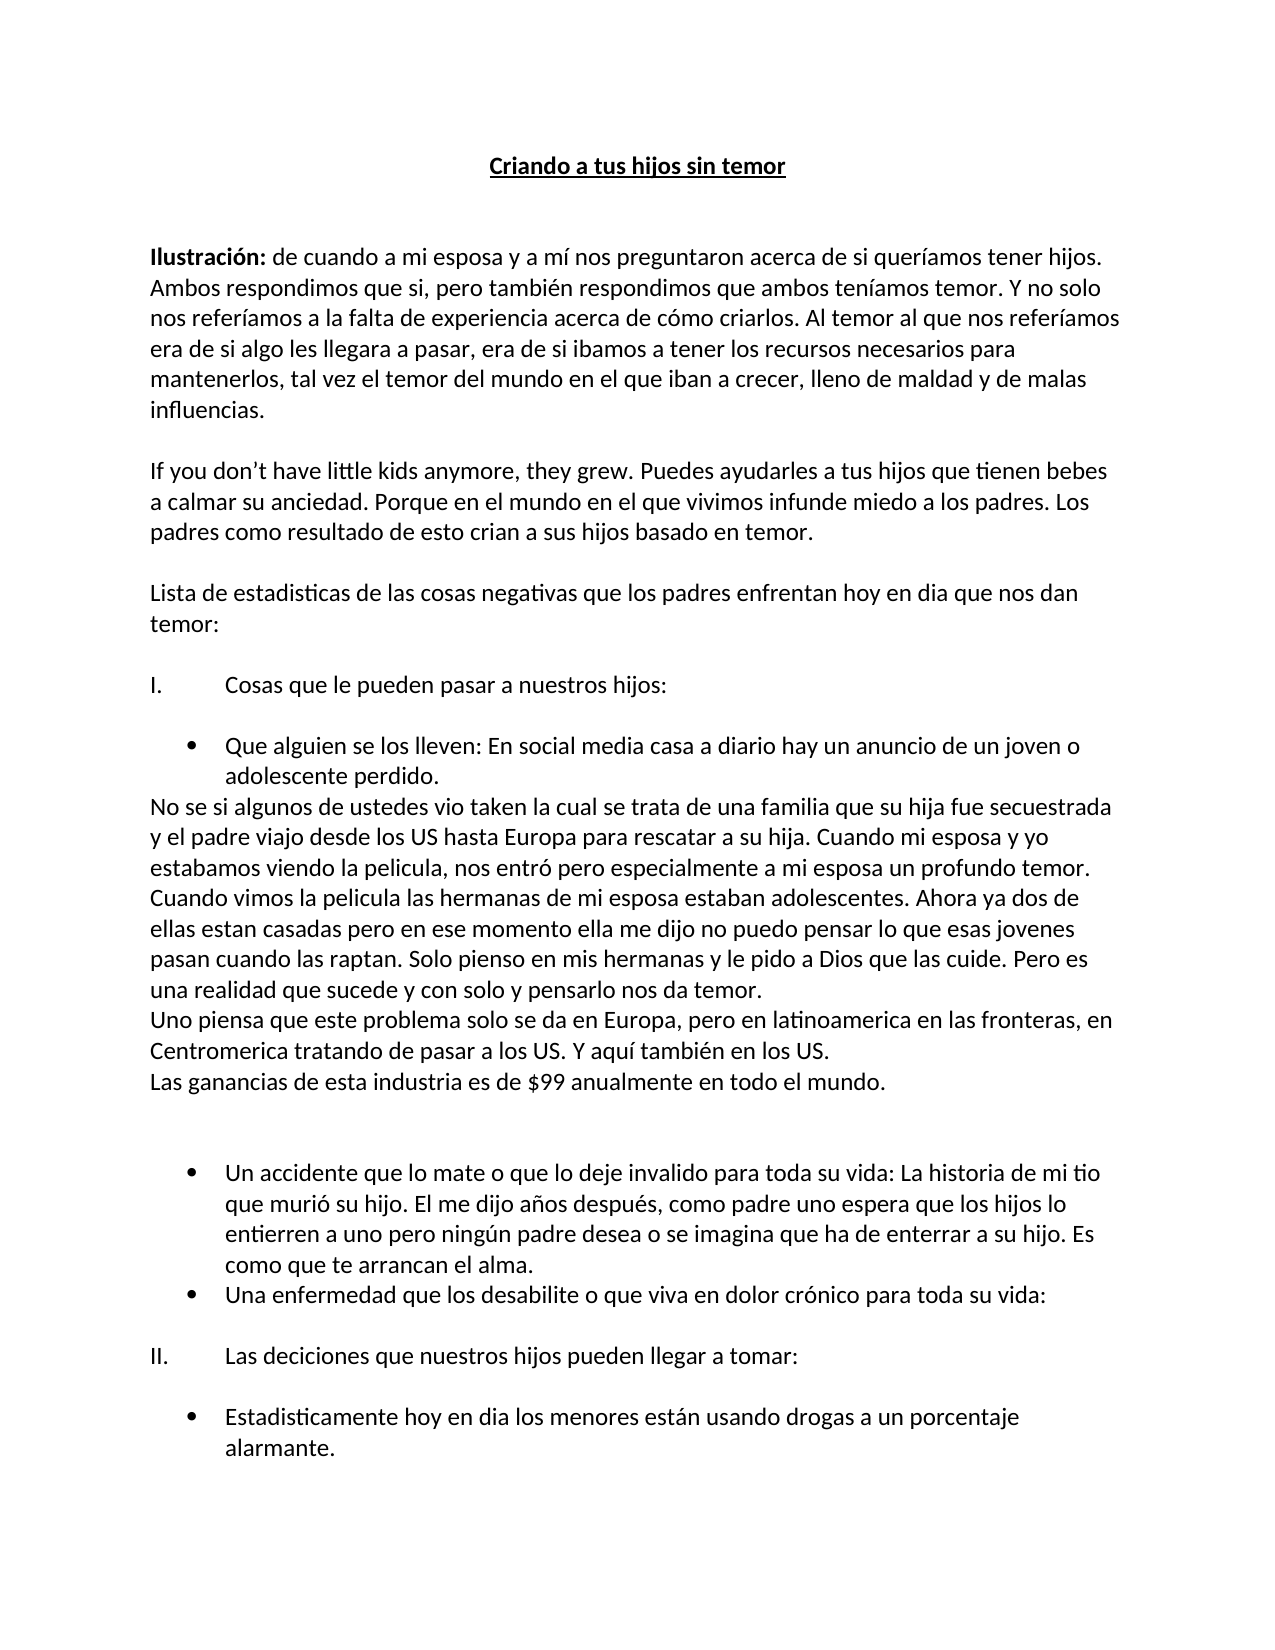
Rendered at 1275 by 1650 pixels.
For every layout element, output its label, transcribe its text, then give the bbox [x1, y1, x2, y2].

list Estadisticamente hoy en dia los menores están usando drogas a un porcentaje alarmante. [187, 1401, 1125, 1462]
text Lista de estadisticas de las cosas negativas que los padres enfrentan hoy en dia que nos dan temor: [150, 577, 1125, 638]
text Las ganancias de esta industria es de $99 anualmente en todo el mundo. [150, 1066, 1125, 1096]
text II. Las deciciones que nuestros hijos pueden llegar a tomar: [150, 1340, 1125, 1371]
text No se si algunos de ustedes vio taken la cual se trata de una familia que su hija fue secuestrada y el padre viajo desde los US hasta Europa para rescatar a su hija. Cuando mi esposa y yo estabamos viendo la pelicula, nos entró pero especialmente a mi esposa un profundo temor. Cuando vimos la pelicula las hermanas de mi esposa estaban adolescentes. Ahora ya dos de ellas estan casadas pero en ese momento ella me dijo no puedo pensar lo que esas jovenes pasan cuando las raptan. Solo pienso en mis hermanas y le pido a Dios que las cuide. Pero es una realidad que sucede y con solo y pensarlo nos da temor. [150, 791, 1125, 1004]
text I. Cosas que le pueden pasar a nuestros hijos: [150, 669, 1125, 699]
list Una enfermedad que los desabilite o que viva en dolor crónico para toda su vida: [187, 1279, 1125, 1310]
list Que alguien se los lleven: En social media casa a diario hay un anuncio de un joven o adolescente perdido. [187, 730, 1125, 791]
text If you don’t have little kids anymore, they grew. Puedes ayudarles a tus hijos que tienen bebes a calmar su anciedad. Porque en el mundo en el que vivimos infunde miedo a los padres. Los padres como resultado de esto crian a sus hijos basado en temor. [150, 455, 1125, 547]
text Criando a tus hijos sin temor [150, 150, 1125, 181]
text Ilustración: de cuando a mi esposa y a mí nos preguntaron acerca de si queríamos tener hijos. Ambos respondimos que si, pero también respondimos que ambos teníamos temor. Y no solo nos referíamos a la falta de experiencia acerca de cómo criarlos. Al temor al que nos referíamos era de si algo les llegara a pasar, era de si ibamos a tener los recursos necesarios para mantenerlos, tal vez el temor del mundo en el que iban a crecer, lleno de maldad y de malas influencias. [150, 242, 1125, 425]
text Uno piensa que este problema solo se da en Europa, pero en latinoamerica en las fronteras, en Centromerica tratando de pasar a los US. Y aquí también en los US. [150, 1004, 1125, 1066]
list Un accidente que lo mate o que lo deje invalido para toda su vida: La historia de mi tio que murió su hijo. El me dijo años después, como padre uno espera que los hijos lo entierren a uno pero ningún padre desea o se imagina que ha de enterrar a su hijo. Es como que te arrancan el alma. [187, 1157, 1125, 1279]
